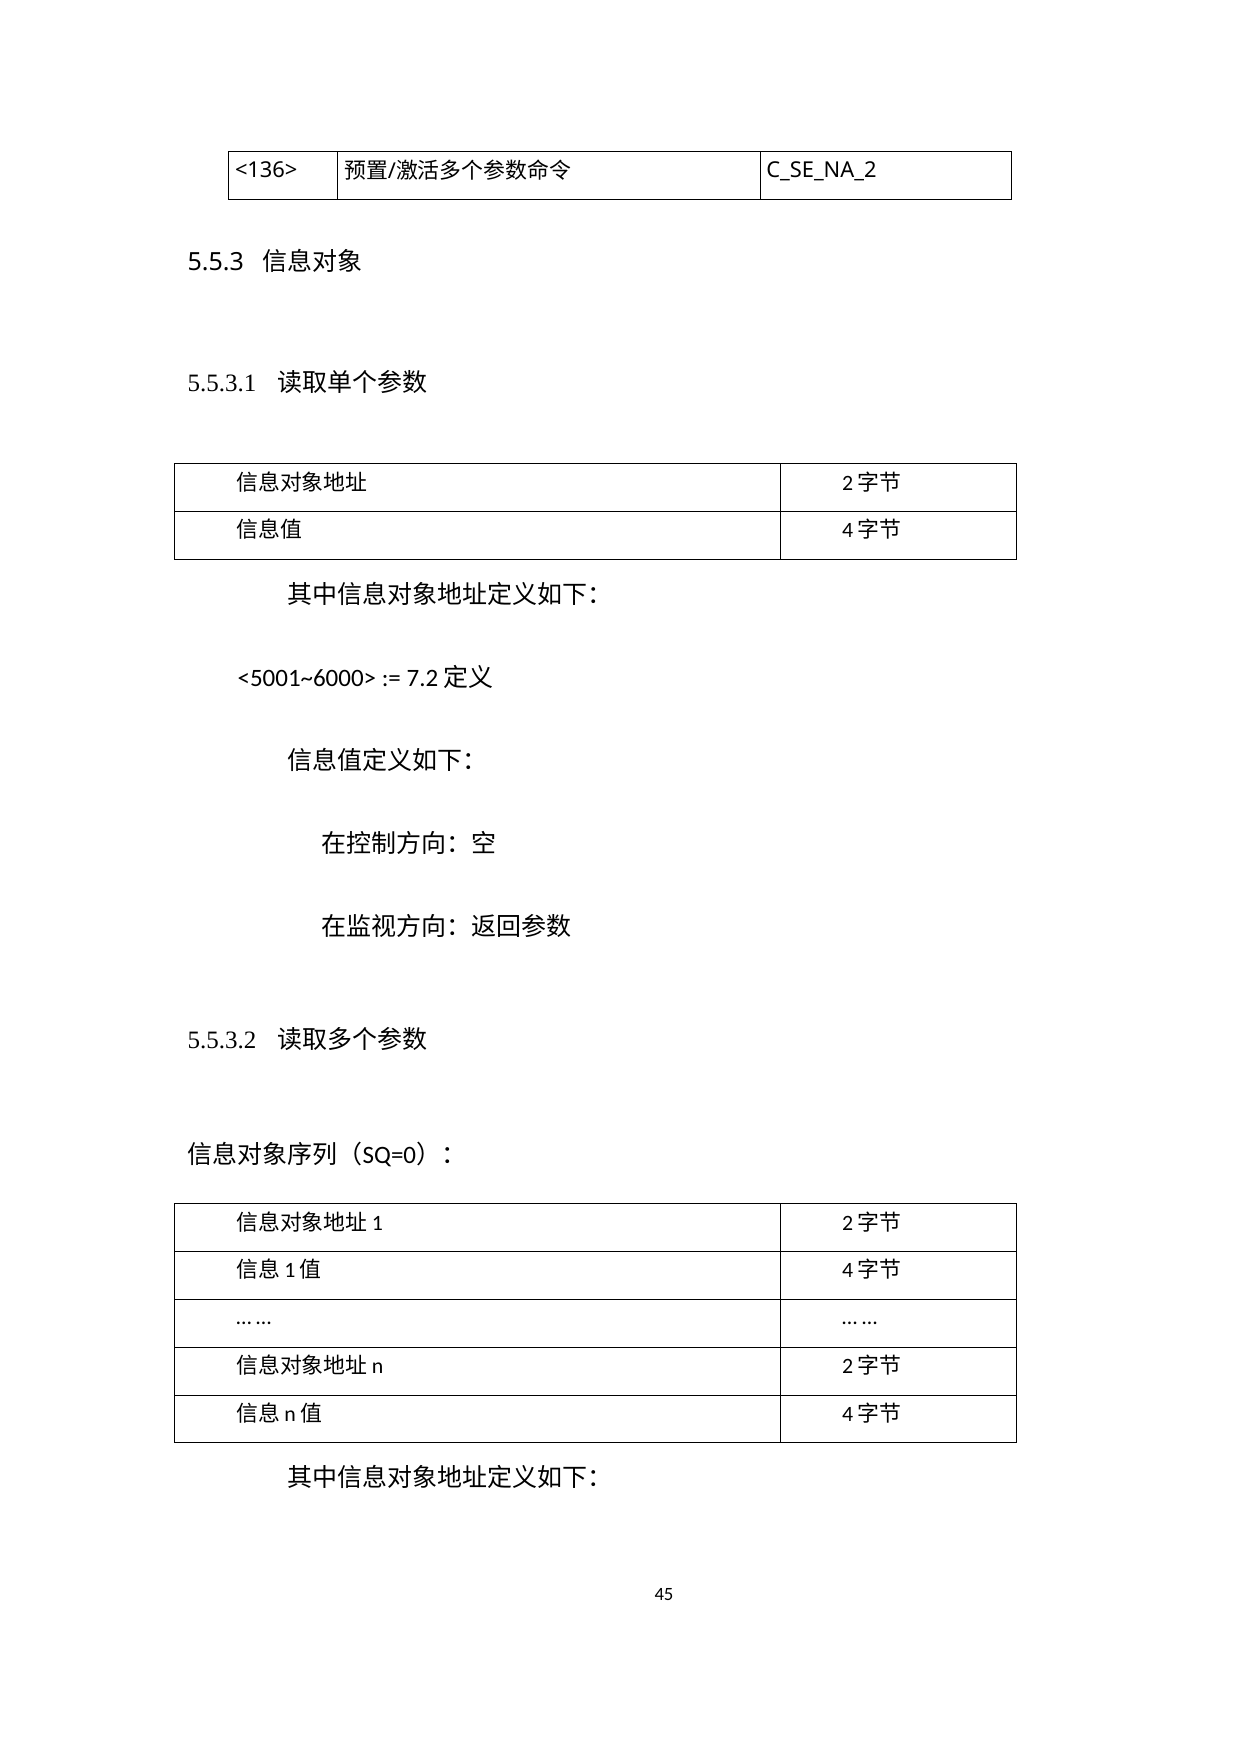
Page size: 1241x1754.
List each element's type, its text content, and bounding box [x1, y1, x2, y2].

text 读取多个参数 [187, 1005, 1053, 1070]
table_cell … … [175, 1300, 780, 1347]
table_cell <136> [229, 152, 337, 199]
table_header 信息对象地址1 [175, 1204, 780, 1251]
table_cell 4字节 [781, 1252, 1016, 1299]
table_cell … … [781, 1300, 1016, 1347]
subtitle 信息对象 [187, 227, 1053, 292]
table_header 2字节 [781, 464, 1016, 511]
text 读取单个参数 [187, 348, 1053, 413]
table_cell 4字节 [781, 1396, 1016, 1442]
table_cell C_SE_NA_2 [761, 152, 1011, 199]
text 其中信息对象地址定义如下： [237, 1443, 1053, 1508]
text 信息值定义如下： [237, 726, 1053, 791]
table_cell 4字节 [781, 512, 1016, 559]
table_cell 2字节 [781, 1348, 1016, 1394]
text 在控制方向：空 [237, 809, 1053, 874]
table_header 2字节 [781, 1204, 1016, 1251]
text <5001~6000> := 7.2定义 [237, 643, 1053, 708]
table_cell 信息对象地址n [175, 1348, 780, 1394]
text 在监视方向：返回参数 [237, 892, 1053, 957]
table_cell 信息n值 [175, 1396, 780, 1442]
table_header 信息对象地址 [175, 464, 780, 511]
table_cell 信息值 [175, 512, 780, 559]
text 信息对象序列（SQ=0）： [187, 1120, 1053, 1185]
table_cell 信息1值 [175, 1252, 780, 1299]
table_cell 预置/激活多个参数命令 [338, 152, 760, 199]
text 其中信息对象地址定义如下： [237, 560, 1053, 625]
